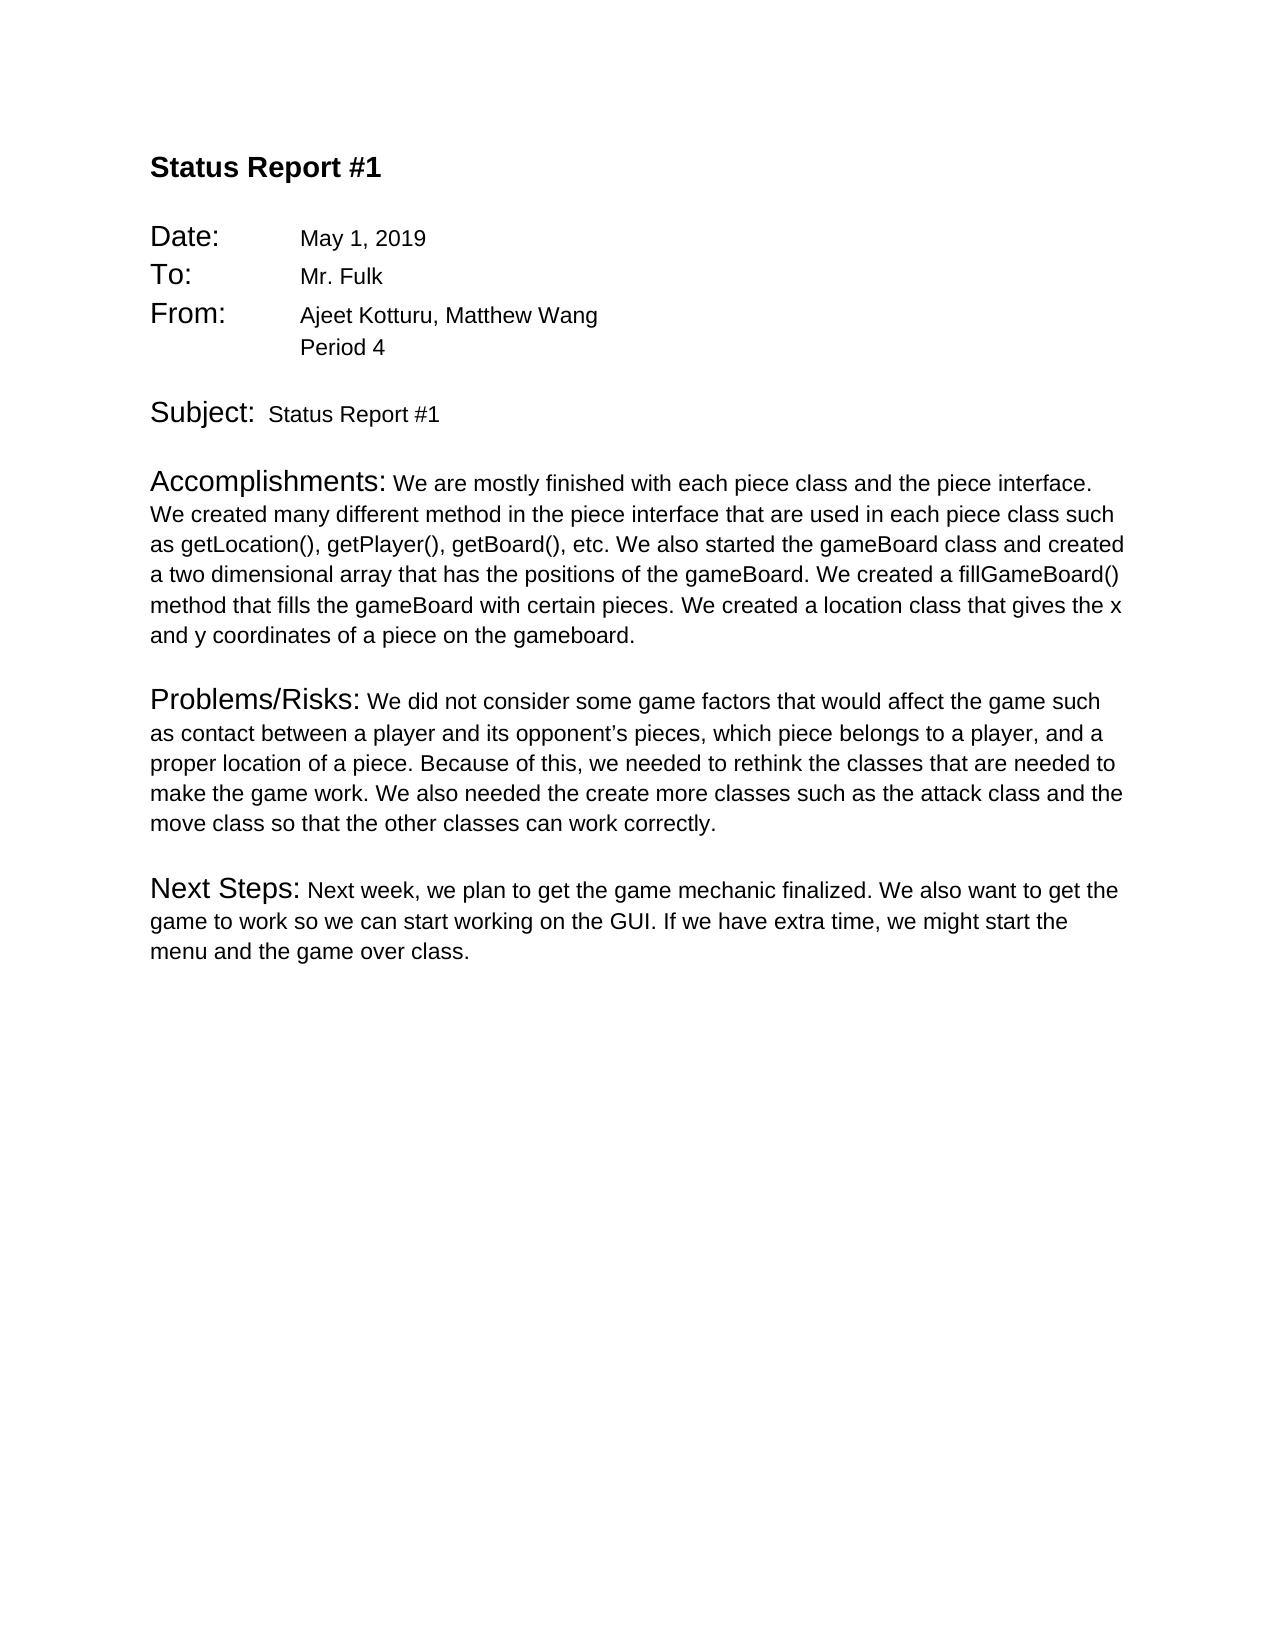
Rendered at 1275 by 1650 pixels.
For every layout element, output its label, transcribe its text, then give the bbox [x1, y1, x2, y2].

text Accomplishments: We are mostly finished with each piece class and the piece interface. We created many different method in the piece interface that are used in each piece class such as getLocation(), getPlayer(), getBoard(), etc. We also started the gameBoard class and created a two dimensional array that has the positions of the gameBoard. We created a fillGameBoard() method that fills the gameBoard with certain pieces. We created a location class that gives the x and y coordinates of a piece on the gameboard. [150, 463, 1125, 648]
text Next Steps: Next week, we plan to get the game mechanic finalized. We also want to get the game to work so we can start working on the GUI. If we have extra time, we might start the menu and the game over class. [150, 871, 1125, 964]
text To: Mr. Fulk [150, 257, 1125, 291]
text Period 4 [150, 334, 1125, 361]
text Status Report #1 [150, 150, 1125, 183]
text Date: May 1, 2019 [150, 219, 1125, 252]
text Subject: Status Report #1 [150, 395, 1125, 428]
text Problems/Risks: We did not consider some game factors that would affect the game such as contact between a player and its opponent’s pieces, which piece belongs to a player, and a proper location of a piece. Because of this, we needed to rethink the classes that are needed to make the game work. We also needed the create more classes such as the attack class and the move class so that the other classes can work correctly. [150, 682, 1125, 837]
text From: Ajeet Kotturu, Matthew Wang [150, 296, 1125, 329]
